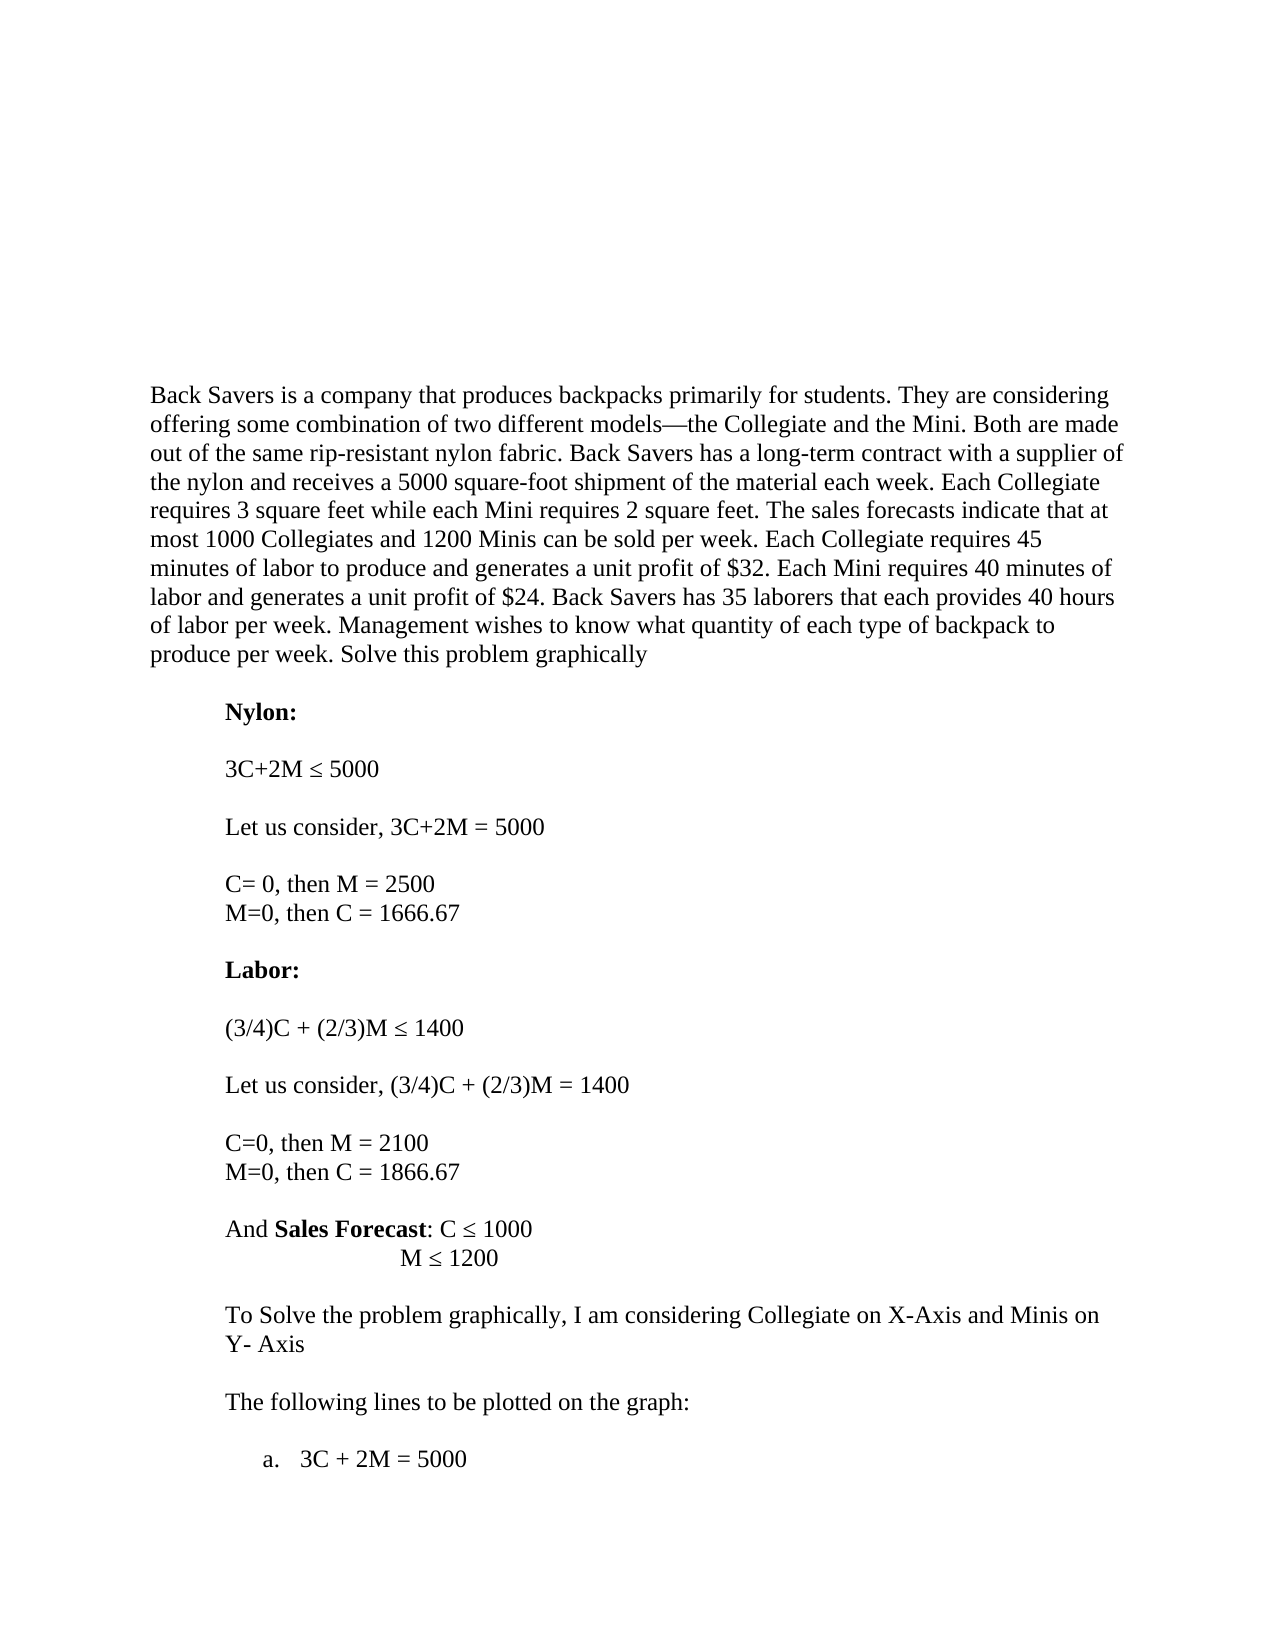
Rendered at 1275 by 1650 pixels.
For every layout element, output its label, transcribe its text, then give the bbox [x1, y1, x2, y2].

list Let us consider, 3C+2M = 5000 [225, 812, 1125, 840]
list To Solve the problem graphically, I am considering Collegiate on X-Axis and Minis on Y- Axis [225, 1300, 1125, 1358]
list Nylon: [225, 697, 1125, 725]
list C=0, then M = 2100 [225, 1128, 1125, 1157]
list Labor: [225, 955, 1125, 984]
list M=0, then C = 1866.67 [225, 1157, 1125, 1185]
text Back Savers is a company that produces backpacks primarily for students. They are considering offering some combination of two different models—the Collegiate and the Mini. Both are made out of the same rip-resistant nylon fabric. Back Savers has a long-term contract with a supplier of the nylon and receives a 5000 square-foot shipment of the material each week. Each Collegiate requires 3 square feet while each Mini requires 2 square feet. The sales forecasts indicate that at most 1000 Collegiates and 1200 Minis can be sold per week. Each Collegiate requires 45 minutes of labor to produce and generates a unit profit of $32. Each Mini requires 40 minutes of labor and generates a unit profit of $24. Back Savers has 35 laborers that each provides 40 hours of labor per week. Management wishes to know what quantity of each type of backpack to produce per week. Solve this problem graphically [150, 380, 1125, 668]
list C= 0, then M = 2500 [225, 869, 1125, 898]
list And Sales Forecast: C ≤ 1000 [225, 1214, 1125, 1243]
list M=0, then C = 1666.67 [225, 898, 1125, 927]
list Let us consider, (3/4)C + (2/3)M = 1400 [225, 1070, 1125, 1099]
list The following lines to be plotted on the graph: [225, 1387, 1125, 1415]
list M ≤ 1200 [225, 1243, 1125, 1272]
list 3C+2M ≤ 5000 [225, 754, 1125, 783]
list (3/4)C + (2/3)M ≤ 1400 [225, 1013, 1125, 1042]
list 3C + 2M = 5000 [262, 1444, 1125, 1473]
